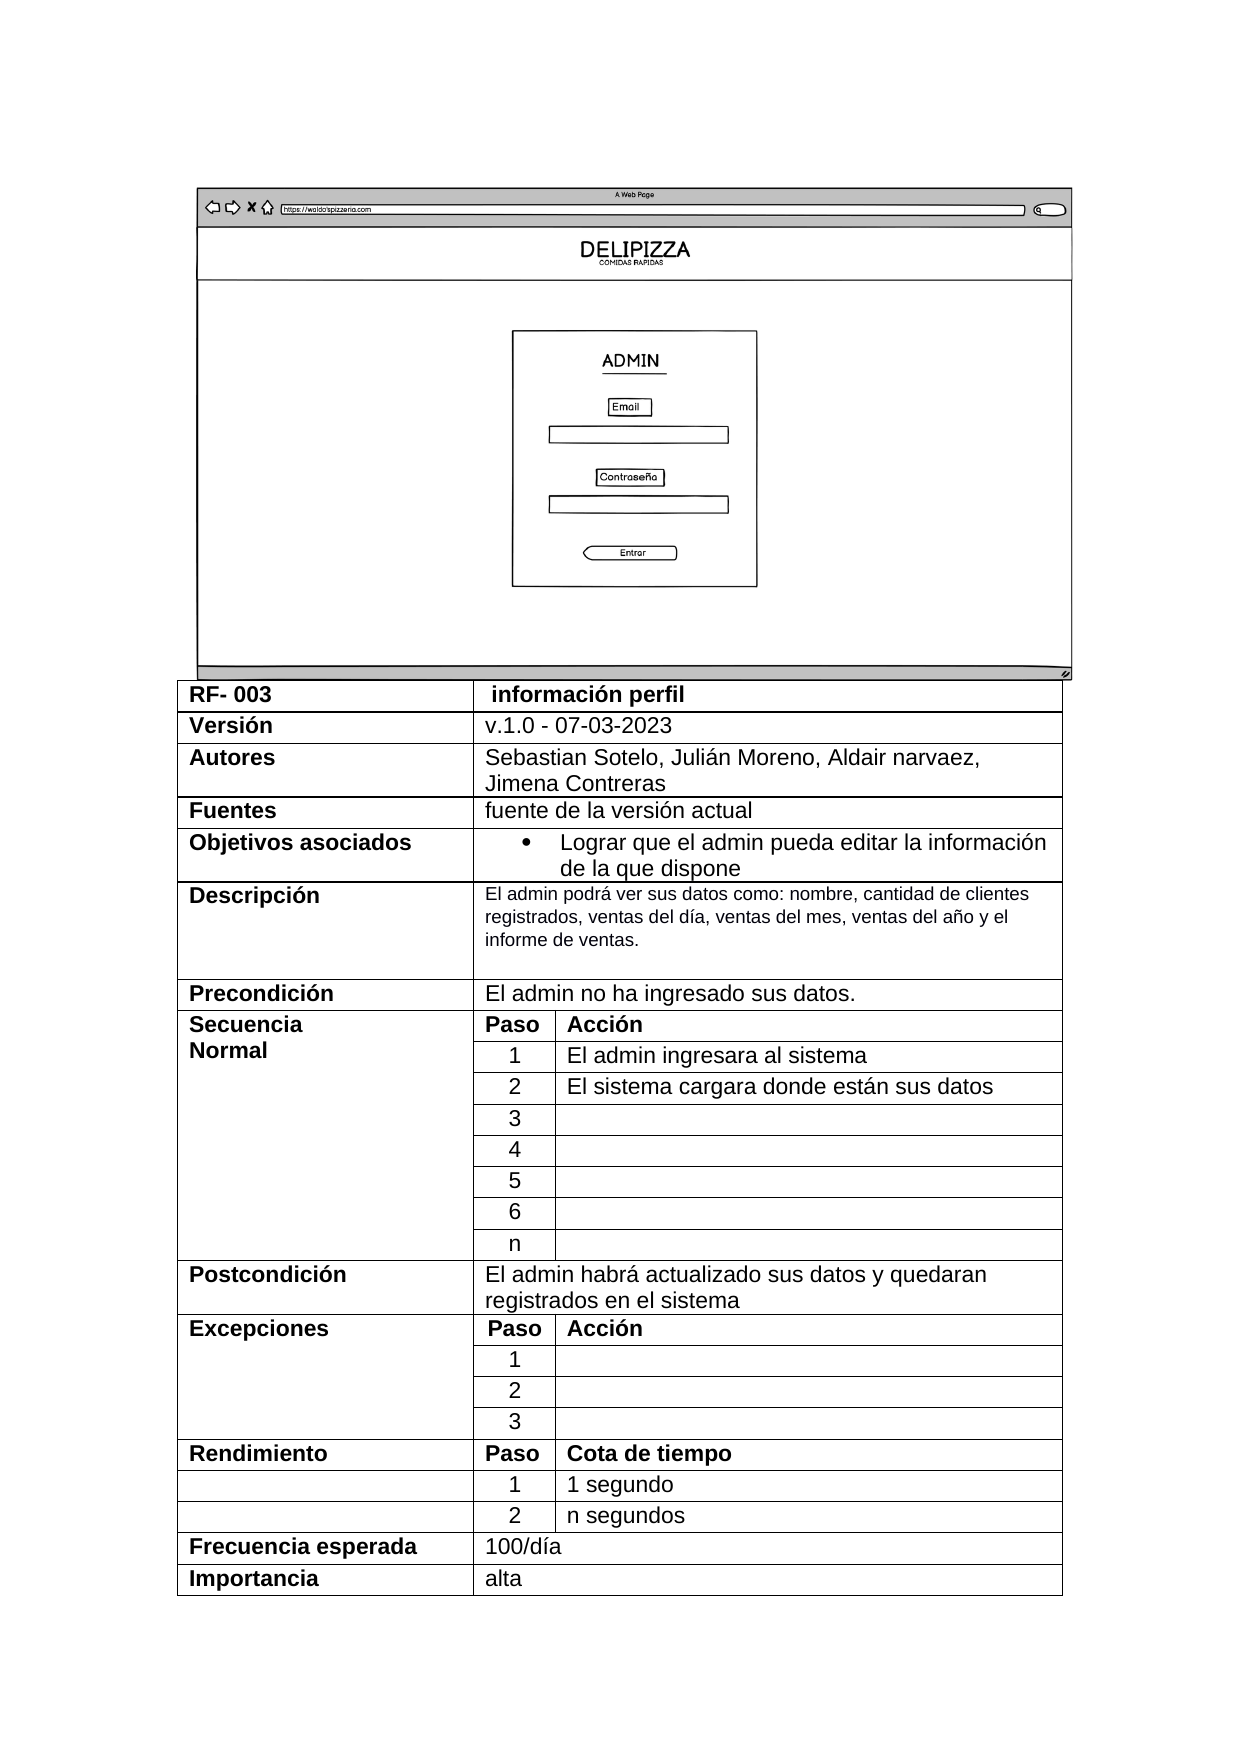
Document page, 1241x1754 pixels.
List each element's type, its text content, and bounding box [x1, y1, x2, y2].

table_cell Paso [474, 1315, 555, 1345]
table_cell Frecuencia esperada [178, 1533, 473, 1563]
table_cell El admin ingresara al sistema [556, 1042, 1062, 1072]
table_cell 100/día [474, 1533, 1062, 1563]
table_cell El admin habrá actualizado sus datos y quedaran registrados en el sistema [474, 1261, 1062, 1313]
table_cell 2 [474, 1502, 555, 1532]
table_header RF- 003 [178, 681, 473, 711]
table_cell 1 [474, 1471, 555, 1501]
table_cell Cota de tiempo [556, 1440, 1062, 1470]
table_cell [178, 1471, 473, 1501]
table_cell Descripción [178, 883, 473, 978]
table_cell Paso [474, 1440, 555, 1470]
table_cell Sebastian Sotelo, Julián Moreno, Aldair narvaez, Jimena Contreras [474, 744, 1062, 796]
table_cell [556, 1230, 1062, 1260]
table_cell Paso [474, 1011, 555, 1041]
table_cell 2 [474, 1377, 555, 1407]
table_cell Precondición [178, 980, 473, 1010]
table_cell fuente de la versión actual [474, 798, 1062, 828]
table_cell Postcondición [178, 1261, 473, 1313]
table_cell 3 [474, 1408, 555, 1438]
table_cell 4 [474, 1136, 555, 1166]
table_header información perfil [474, 681, 1062, 711]
table_cell Objetivos asociados [178, 829, 473, 881]
table_cell 1 segundo [556, 1471, 1062, 1501]
table_cell 1 [474, 1042, 555, 1072]
table_cell v.1.0 - 07-03-2023 [474, 713, 1062, 743]
table_cell alta [474, 1565, 1062, 1595]
table_cell [556, 1167, 1062, 1197]
table_cell n [474, 1230, 555, 1260]
table_cell Versión [178, 713, 473, 743]
table_cell 3 [474, 1105, 555, 1135]
table_cell [556, 1408, 1062, 1438]
table_cell 5 [474, 1167, 555, 1197]
table_cell Lograr que el admin pueda editar la información de la que dispone [474, 829, 1062, 881]
table_cell El admin no ha ingresado sus datos. [474, 980, 1062, 1010]
table_cell 2 [474, 1073, 555, 1103]
table_cell [556, 1136, 1062, 1166]
table_cell Autores [178, 744, 473, 796]
table_cell [556, 1198, 1062, 1228]
table_cell El admin podrá ver sus datos como: nombre, cantidad de clientes registrados, ventas del día, ventas del mes, ventas del año y el informe de ventas. [474, 883, 1062, 978]
table_cell Acción [556, 1011, 1062, 1041]
table_cell 1 [474, 1346, 555, 1376]
table_cell Rendimiento [178, 1440, 473, 1470]
table_cell 6 [474, 1198, 555, 1228]
table_cell Fuentes [178, 798, 473, 828]
table_cell Acción [556, 1315, 1062, 1345]
table_cell [556, 1105, 1062, 1135]
table_cell [178, 1502, 473, 1532]
table_cell Secuencia Normal [178, 1011, 473, 1260]
table_cell Excepciones [178, 1315, 473, 1438]
table_cell [556, 1346, 1062, 1376]
table_cell [556, 1377, 1062, 1407]
table_cell Importancia [178, 1565, 473, 1595]
table_cell n segundos [556, 1502, 1062, 1532]
table_cell El sistema cargara donde están sus datos [556, 1073, 1062, 1103]
